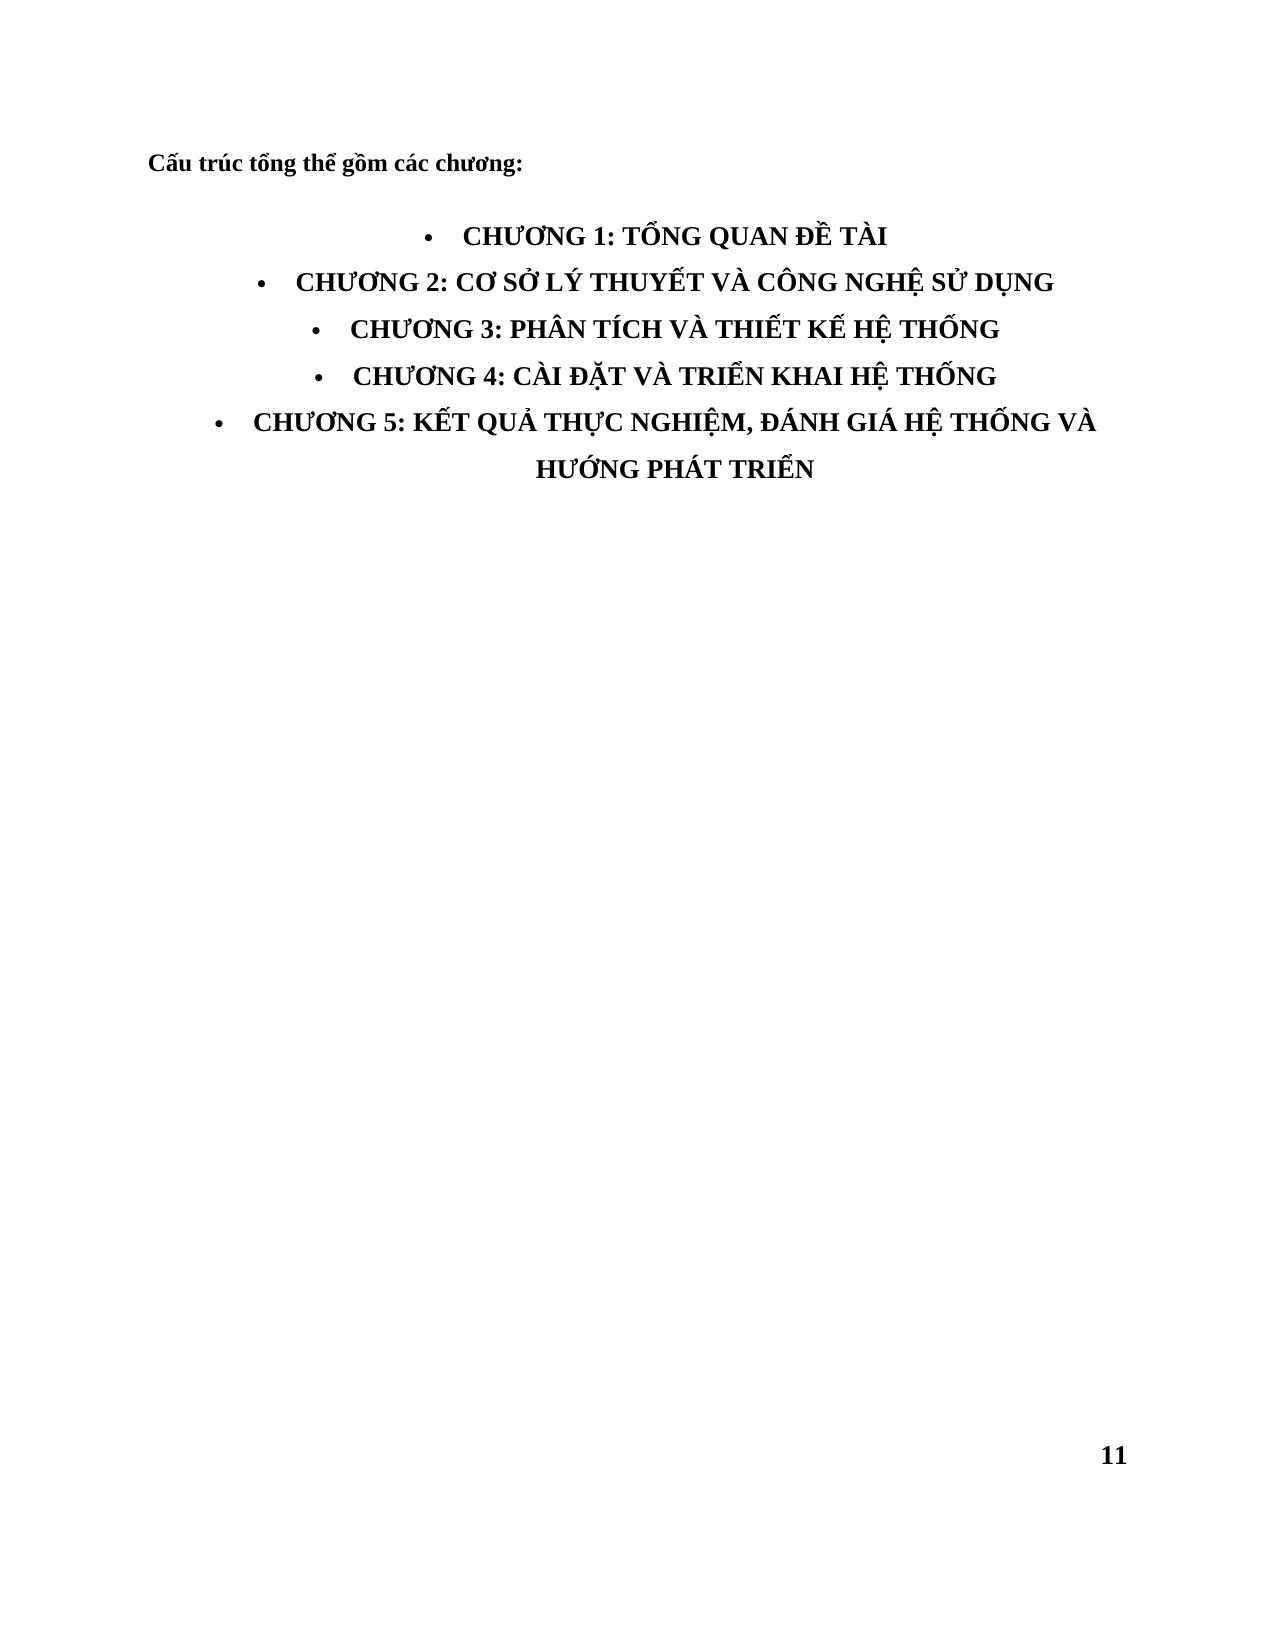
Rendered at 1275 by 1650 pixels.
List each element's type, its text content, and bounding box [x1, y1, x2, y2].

list CHƯƠNG 3: PHÂN TÍCH VÀ THIẾT KẾ HỆ THỐNG [185, 313, 1127, 344]
text Cấu trúc tổng thể gồm các chương: [148, 148, 1127, 176]
list CHƯƠNG 5: KẾT QUẢ THỰC NGHIỆM, ĐÁNH GIÁ HỆ THỐNG VÀ HƯỚNG PHÁT TRIỂN [185, 407, 1127, 484]
list CHƯƠNG 4: CÀI ĐẶT VÀ TRIỂN KHAI HỆ THỐNG [185, 360, 1127, 391]
list CHƯƠNG 1: TỔNG QUAN ĐỀ TÀI [185, 220, 1127, 251]
list CHƯƠNG 2: CƠ SỞ LÝ THUYẾT VÀ CÔNG NGHỆ SỬ DỤNG [185, 267, 1127, 298]
